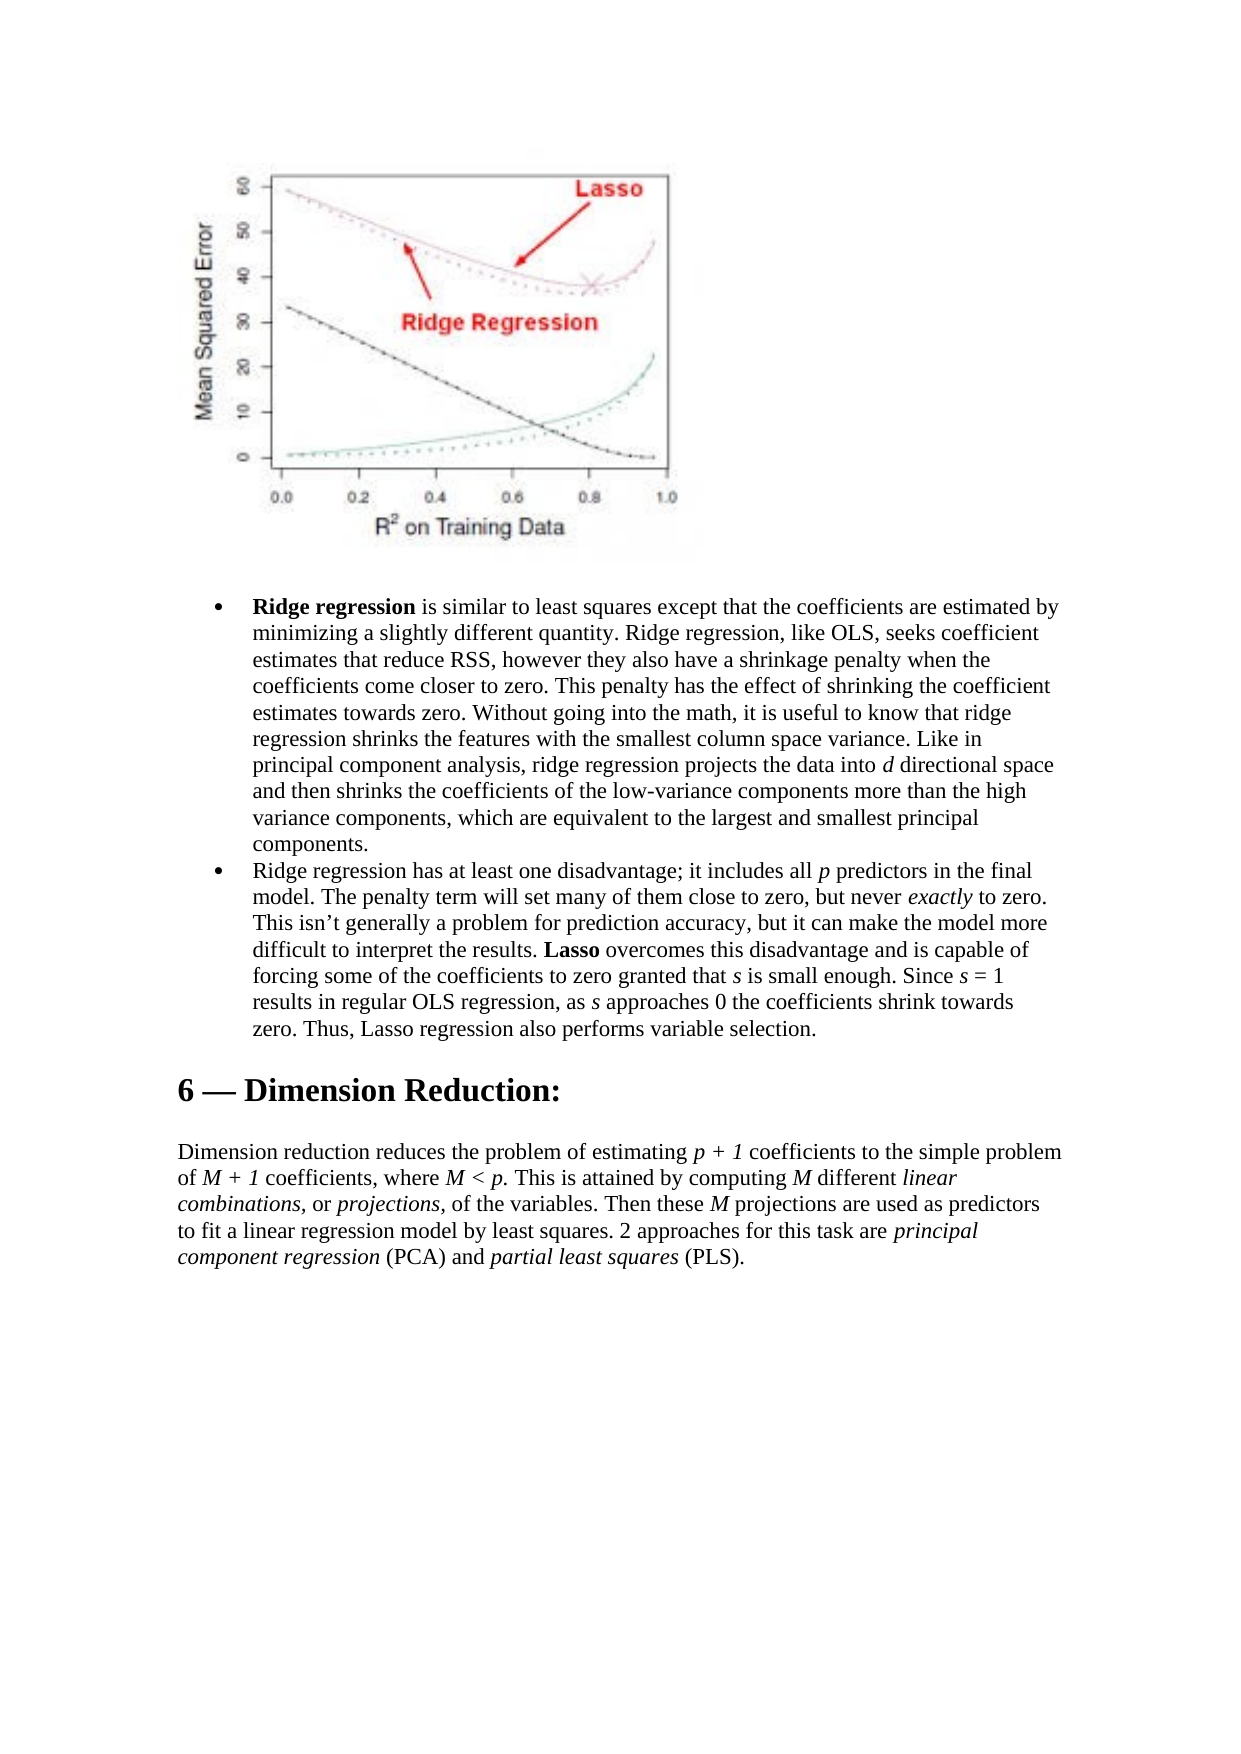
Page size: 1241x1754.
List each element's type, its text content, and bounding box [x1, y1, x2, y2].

text 6 — Dimension Reduction: [177, 1070, 1063, 1109]
picture [177, 147, 703, 564]
list Ridge regression is similar to least squares except that the coefficients are estimated by minimizing a slightly different quantity. Ridge regression, like OLS, seeks coefficient estimates that reduce RSS, however they also have a shrinkage penalty when the coefficients come closer to zero. This penalty has the effect of shrinking the coefficient estimates towards zero. Without going into the math, it is useful to know that ridge regression shrinks the features with the smallest column space variance. Like in principal component analysis, ridge regression projects the data into d directional space and then shrinks the coefficients of the low-variance components more than the high variance components, which are equivalent to the largest and smallest principal components. [215, 593, 1063, 857]
list Ridge regression has at least one disadvantage; it includes all p predictors in the final model. The penalty term will set many of them close to zero, but never exactly to zero. This isn’t generally a problem for prediction accuracy, but it can make the model more difficult to interpret the results. Lasso overcomes this disadvantage and is capable of forcing some of the coefficients to zero granted that s is small enough. Since s = 1 results in regular OLS regression, as s approaches 0 the coefficients shrink towards zero. Thus, Lasso regression also performs variable selection. [215, 857, 1063, 1041]
text Dimension reduction reduces the problem of estimating p + 1 coefficients to the simple problem of M + 1 coefficients, where M < p. This is attained by computing M different linear combinations, or projections, of the variables. Then these M projections are used as predictors to fit a linear regression model by least squares. 2 approaches for this task are principal component regression (PCA) and partial least squares (PLS). [177, 1138, 1063, 1269]
